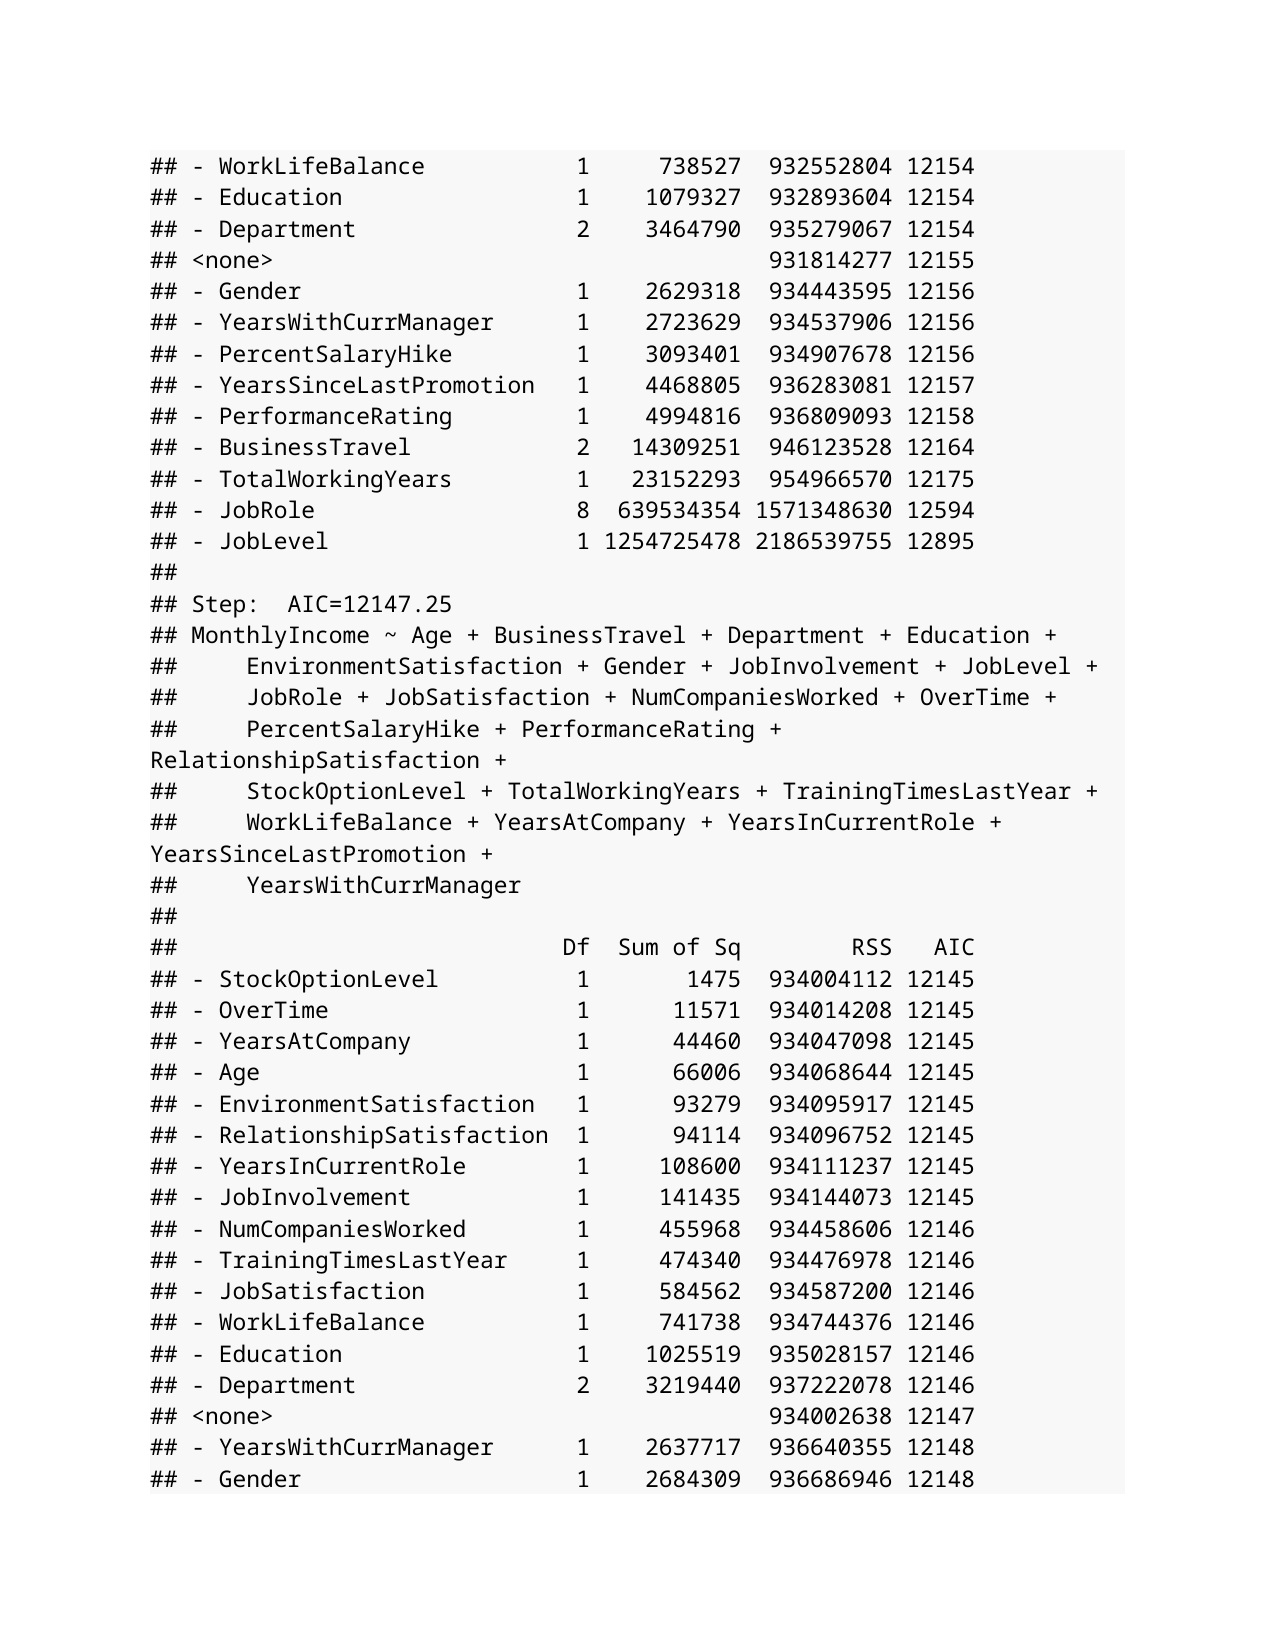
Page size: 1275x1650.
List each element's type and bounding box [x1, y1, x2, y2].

text [150, 150, 1125, 1494]
